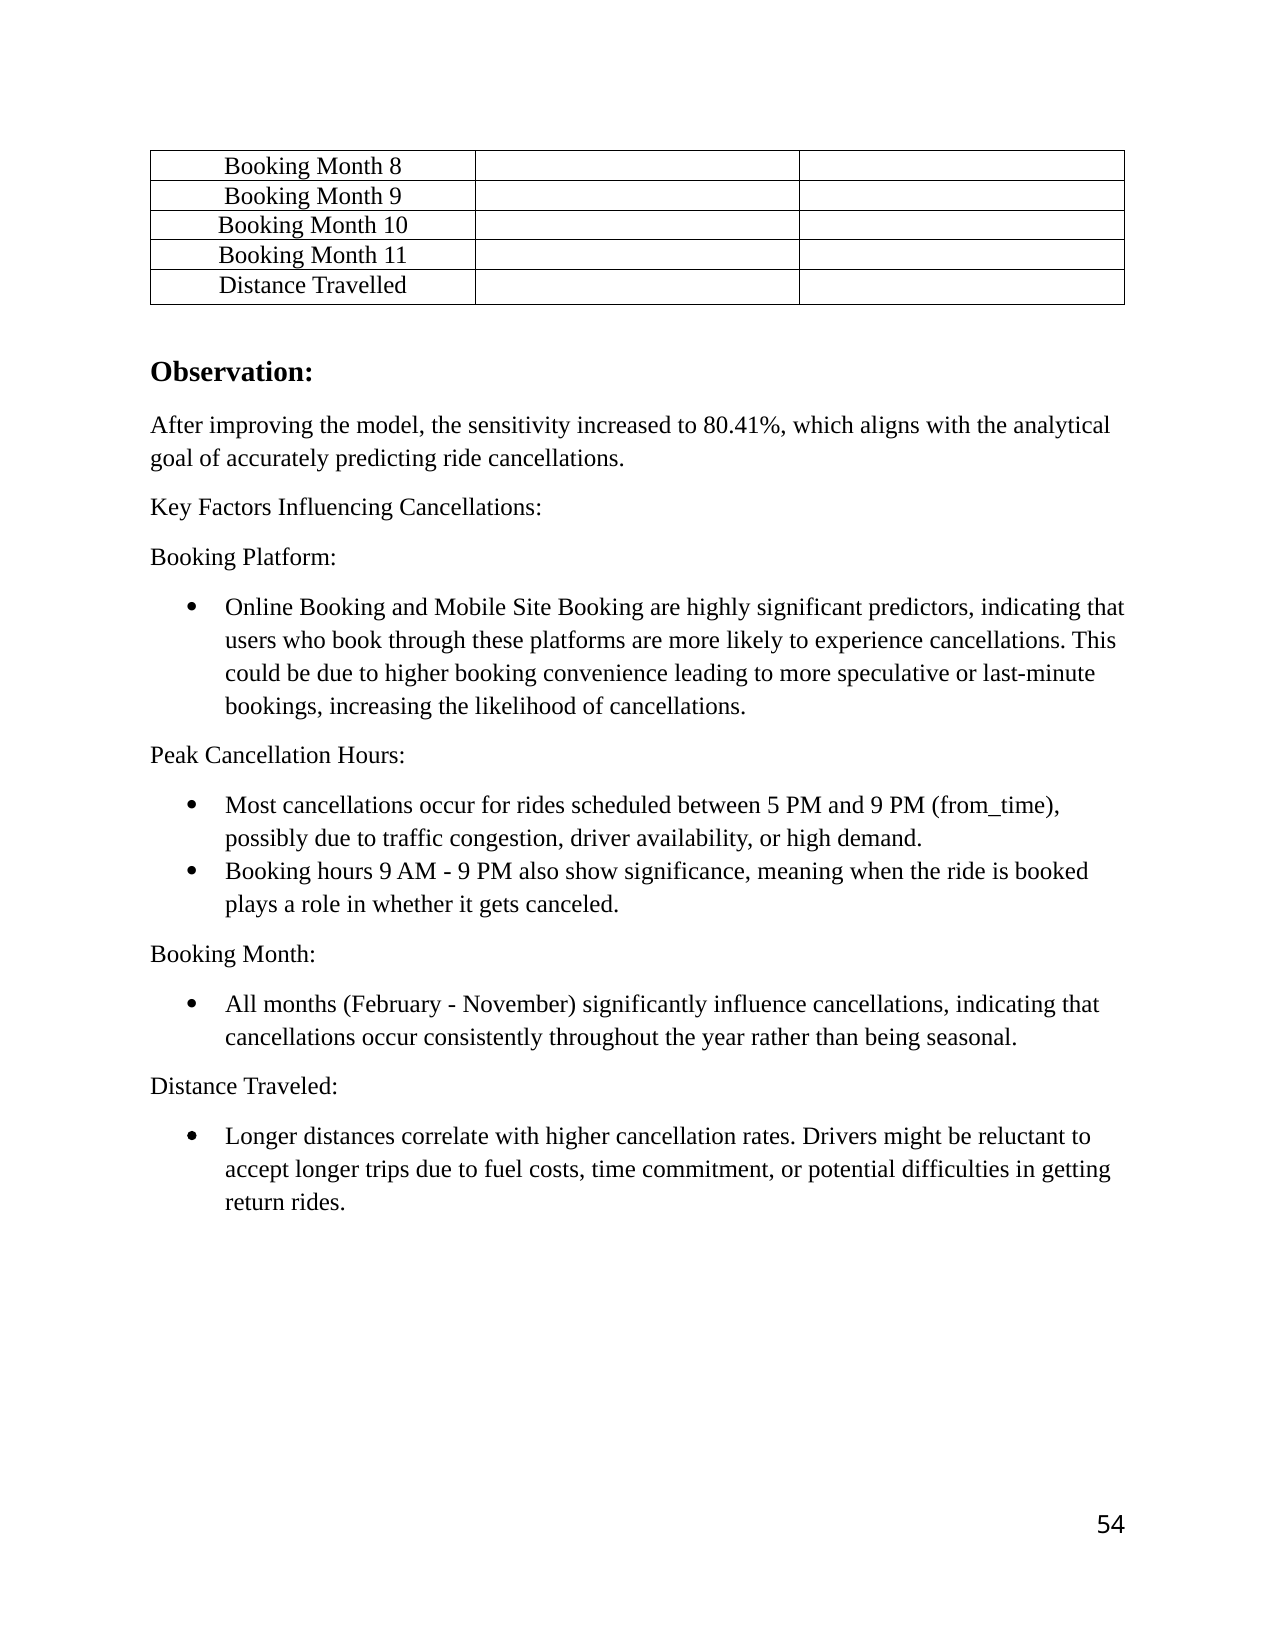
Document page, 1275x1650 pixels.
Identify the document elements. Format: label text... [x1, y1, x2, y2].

table_cell Booking Month 11 [151, 240, 475, 269]
list Most cancellations occur for rides scheduled between 5 PM and 9 PM (from_time), possibly due to traffic congestion, driver availability, or high demand. [187, 790, 1125, 852]
list Online Booking and Mobile Site Booking are highly significant predictors, indicating that users who book through these platforms are more likely to experience cancellations. This could be due to higher booking convenience leading to more speculative or last-minute bookings, increasing the likelihood of cancellations. [187, 592, 1125, 719]
table_cell Booking Month 8 [151, 151, 475, 180]
table_cell [800, 181, 1124, 209]
table_cell Booking Month 10 [151, 211, 475, 239]
table_cell [476, 181, 799, 209]
table_cell [476, 211, 799, 239]
table_cell [476, 151, 799, 180]
text Booking Month: [150, 939, 1125, 968]
text Key Factors Influencing Cancellations: [150, 492, 1125, 521]
table_cell Distance Travelled [151, 270, 475, 304]
list Booking hours 9 AM - 9 PM also show significance, meaning when the ride is booked plays a role in whether it gets canceled. [187, 856, 1125, 918]
table_cell [800, 270, 1124, 304]
text Peak Cancellation Hours: [150, 741, 1125, 769]
table_cell [476, 270, 799, 304]
text Booking Platform: [150, 542, 1125, 571]
table_cell [800, 151, 1124, 180]
text Distance Traveled: [150, 1071, 1125, 1100]
table_cell [476, 240, 799, 269]
table_cell [800, 211, 1124, 239]
table_cell [800, 240, 1124, 269]
table_cell Booking Month 9 [151, 181, 475, 209]
text After improving the model, the sensitivity increased to 80.41%, which aligns with the analytical goal of accurately predicting ride cancellations. [150, 410, 1125, 471]
list Longer distances correlate with higher cancellation rates. Drivers might be reluctant to accept longer trips due to fuel costs, time commitment, or potential difficulties in getting return rides. [187, 1121, 1125, 1216]
list All months (February - November) significantly influence cancellations, indicating that cancellations occur consistently throughout the year rather than being seasonal. [187, 989, 1125, 1050]
text Observation: [150, 354, 1125, 388]
